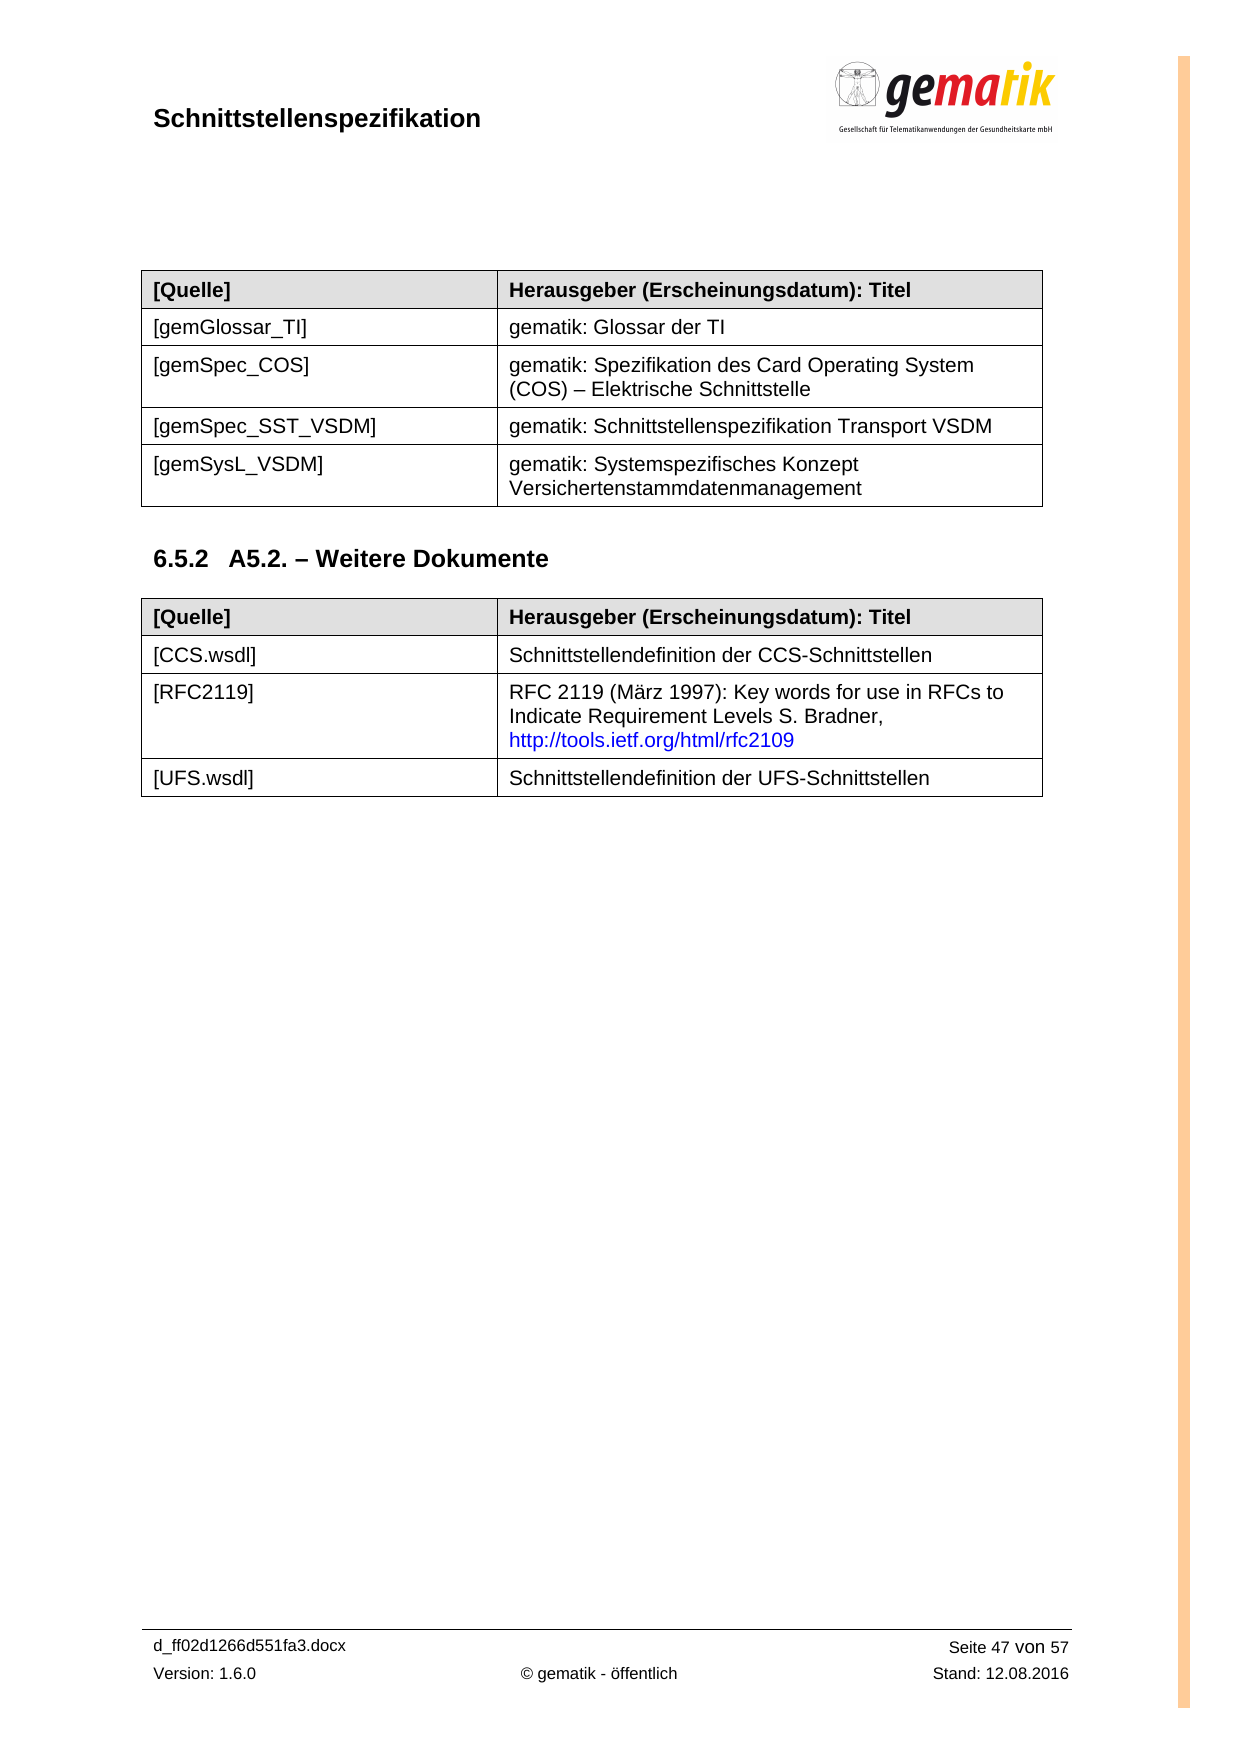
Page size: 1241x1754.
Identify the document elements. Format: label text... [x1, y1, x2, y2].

picture [826, 56, 1058, 143]
table_header Herausgeber (Erscheinungsdatum): Titel [498, 271, 1042, 308]
table_cell RFC 2119 (März 1997): Key words for use in RFCs to Indicate Requirement Levels S. Bradner, http://tools.ietf.org/html/rfc2109 [498, 674, 1042, 758]
table_cell [UFS.wsdl] [142, 759, 497, 796]
table_cell [CCS.wsdl] [142, 636, 497, 673]
table_cell [gemSpec_COS] [142, 346, 497, 407]
table_cell Schnittstellendefinition der UFS-Schnittstellen [498, 759, 1042, 796]
table_cell gematik: Schnittstellenspezifikation Transport VSDM [498, 408, 1042, 444]
table_cell gematik: Glossar der TI [498, 309, 1042, 345]
table_cell Schnittstellendefinition der CCS-Schnittstellen [498, 636, 1042, 673]
table_cell [RFC2119] [142, 674, 497, 758]
table_cell [gemSpec_SST_VSDM] [142, 408, 497, 444]
table_header Herausgeber (Erscheinungsdatum): Titel [498, 599, 1042, 635]
subtitle A5.2. – Weitere Dokumente [153, 544, 1063, 573]
table_header [Quelle] [142, 599, 497, 635]
table_cell gematik: Systemspezifisches Konzept Versichertenstammdatenmanagement [498, 445, 1042, 506]
table_header [Quelle] [142, 271, 497, 308]
table_cell [gemSysL_VSDM] [142, 445, 497, 506]
table_cell gematik: Spezifikation des Card Operating System (COS) – Elektrische Schnittstelle [498, 346, 1042, 407]
table_cell [gemGlossar_TI] [142, 309, 497, 345]
